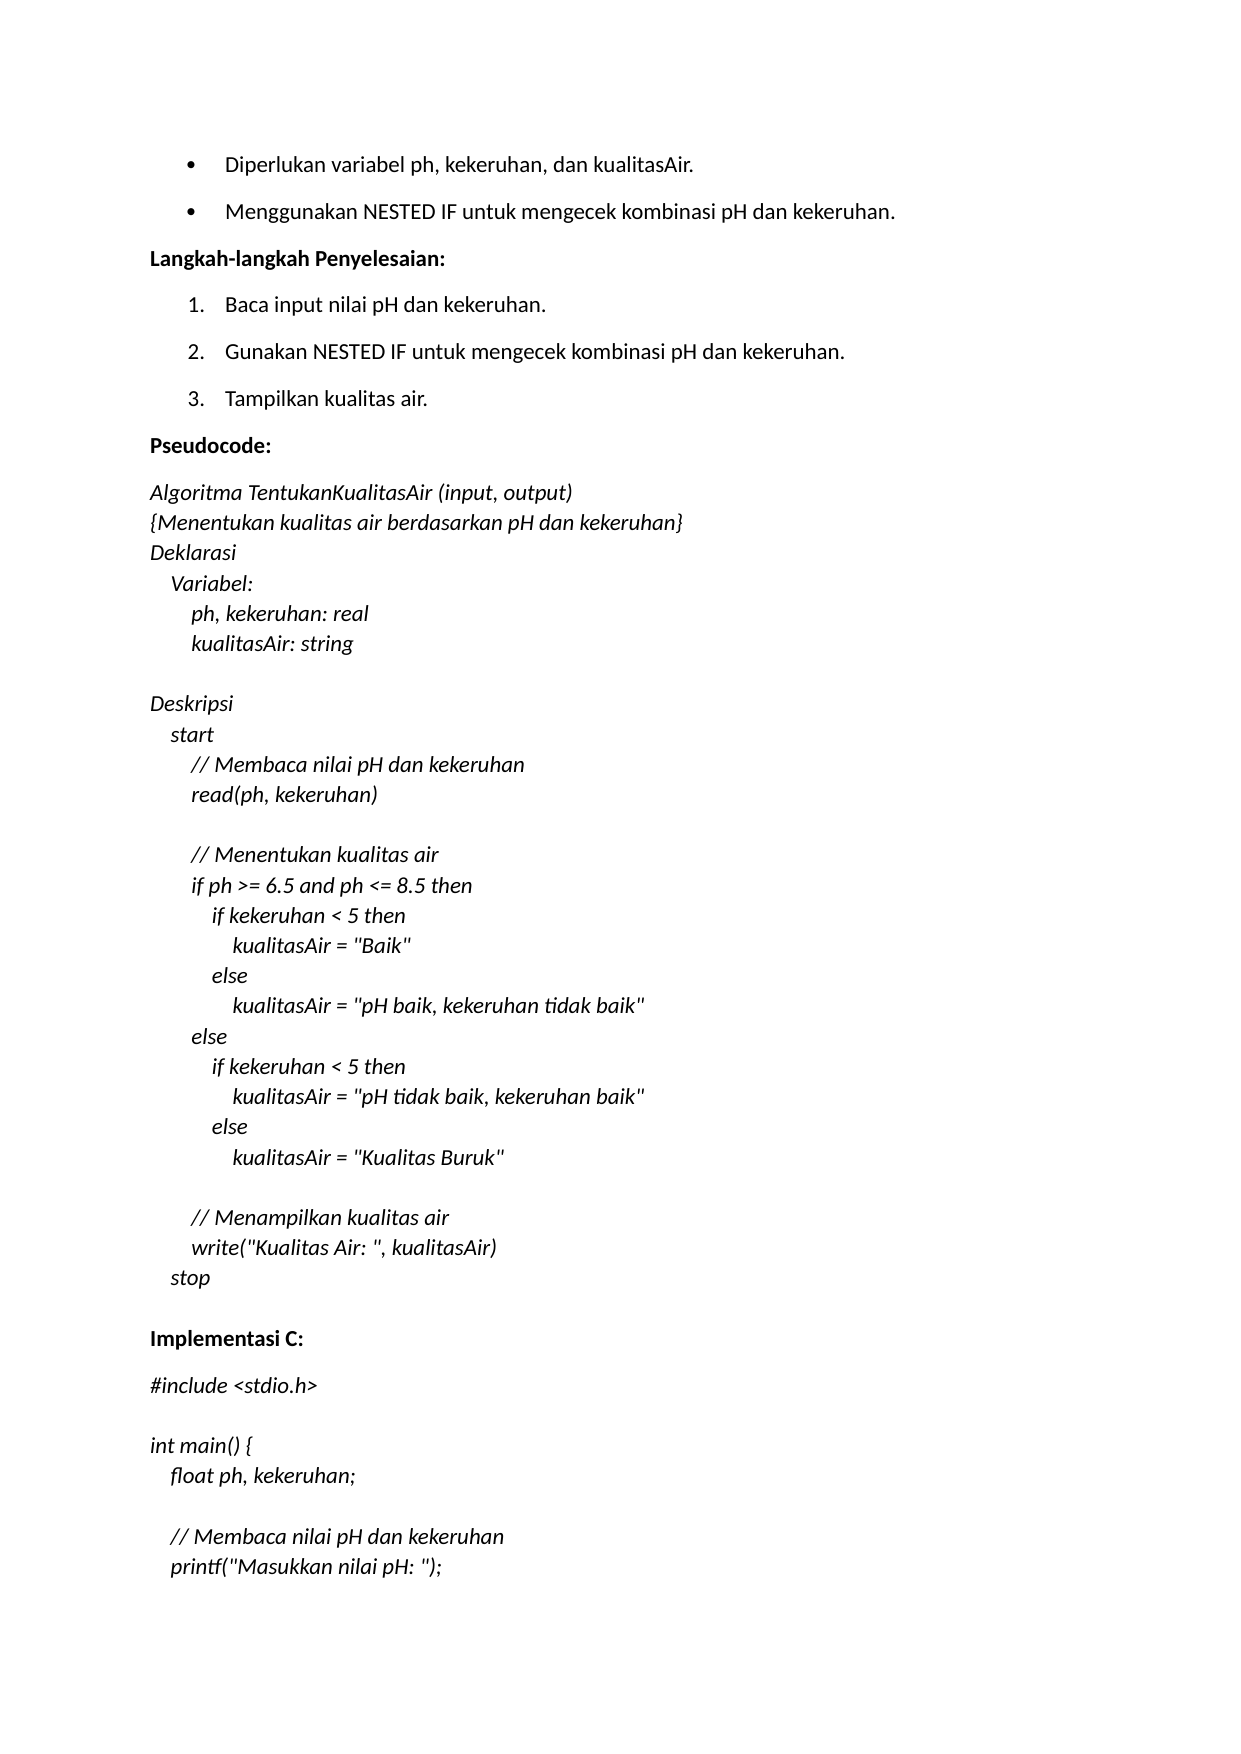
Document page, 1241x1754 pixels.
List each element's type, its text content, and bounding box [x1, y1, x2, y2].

text // Menampilkan kualitas air [150, 1203, 1090, 1231]
text Variabel: [150, 569, 1090, 597]
text else [150, 1112, 1090, 1141]
text kualitasAir = "Baik" [150, 931, 1090, 959]
text else [150, 1022, 1090, 1050]
text if ph >= 6.5 and ph <= 8.5 then [150, 871, 1090, 899]
text kualitasAir = "pH tidak baik, kekeruhan baik" [150, 1082, 1090, 1110]
text else [150, 961, 1090, 989]
text write("Kualitas Air: ", kualitasAir) [150, 1233, 1090, 1261]
text kualitasAir: string [150, 629, 1090, 657]
text {Menentukan kualitas air berdasarkan pH dan kekeruhan} [150, 508, 1090, 536]
text // Membaca nilai pH dan kekeruhan [150, 750, 1090, 778]
text Implementasi C: [150, 1324, 1090, 1352]
list Gunakan NESTED IF untuk mengecek kombinasi pH dan kekeruhan. [187, 337, 1090, 366]
text Deklarasi [150, 538, 1090, 567]
text float ph, kekeruhan; [150, 1461, 1090, 1489]
text if kekeruhan < 5 then [150, 901, 1090, 929]
text Langkah-langkah Penyelesaian: [150, 244, 1090, 272]
text read(ph, kekeruhan) [150, 780, 1090, 808]
list Baca input nilai pH dan kekeruhan. [187, 291, 1090, 319]
text int main() { [150, 1431, 1090, 1459]
text if kekeruhan < 5 then [150, 1052, 1090, 1080]
text start [150, 720, 1090, 748]
text stop [150, 1263, 1090, 1292]
text Algoritma TentukanKualitasAir (input, output) [150, 478, 1090, 506]
text #include <stdio.h> [150, 1371, 1090, 1399]
text Pseudocode: [150, 431, 1090, 459]
list Menggunakan NESTED IF untuk mengecek kombinasi pH dan kekeruhan. [187, 197, 1090, 225]
text kualitasAir = "pH baik, kekeruhan tidak baik" [150, 992, 1090, 1020]
text kualitasAir = "Kualitas Buruk" [150, 1143, 1090, 1171]
list Tampilkan kualitas air. [187, 384, 1090, 412]
text // Membaca nilai pH dan kekeruhan [150, 1522, 1090, 1550]
list Diperlukan variabel ph, kekeruhan, dan kualitasAir. [187, 150, 1090, 178]
text ph, kekeruhan: real [150, 599, 1090, 627]
text Deskripsi [150, 689, 1090, 718]
text printf("Masukkan nilai pH: "); [150, 1552, 1090, 1580]
text // Menentukan kualitas air [150, 841, 1090, 869]
